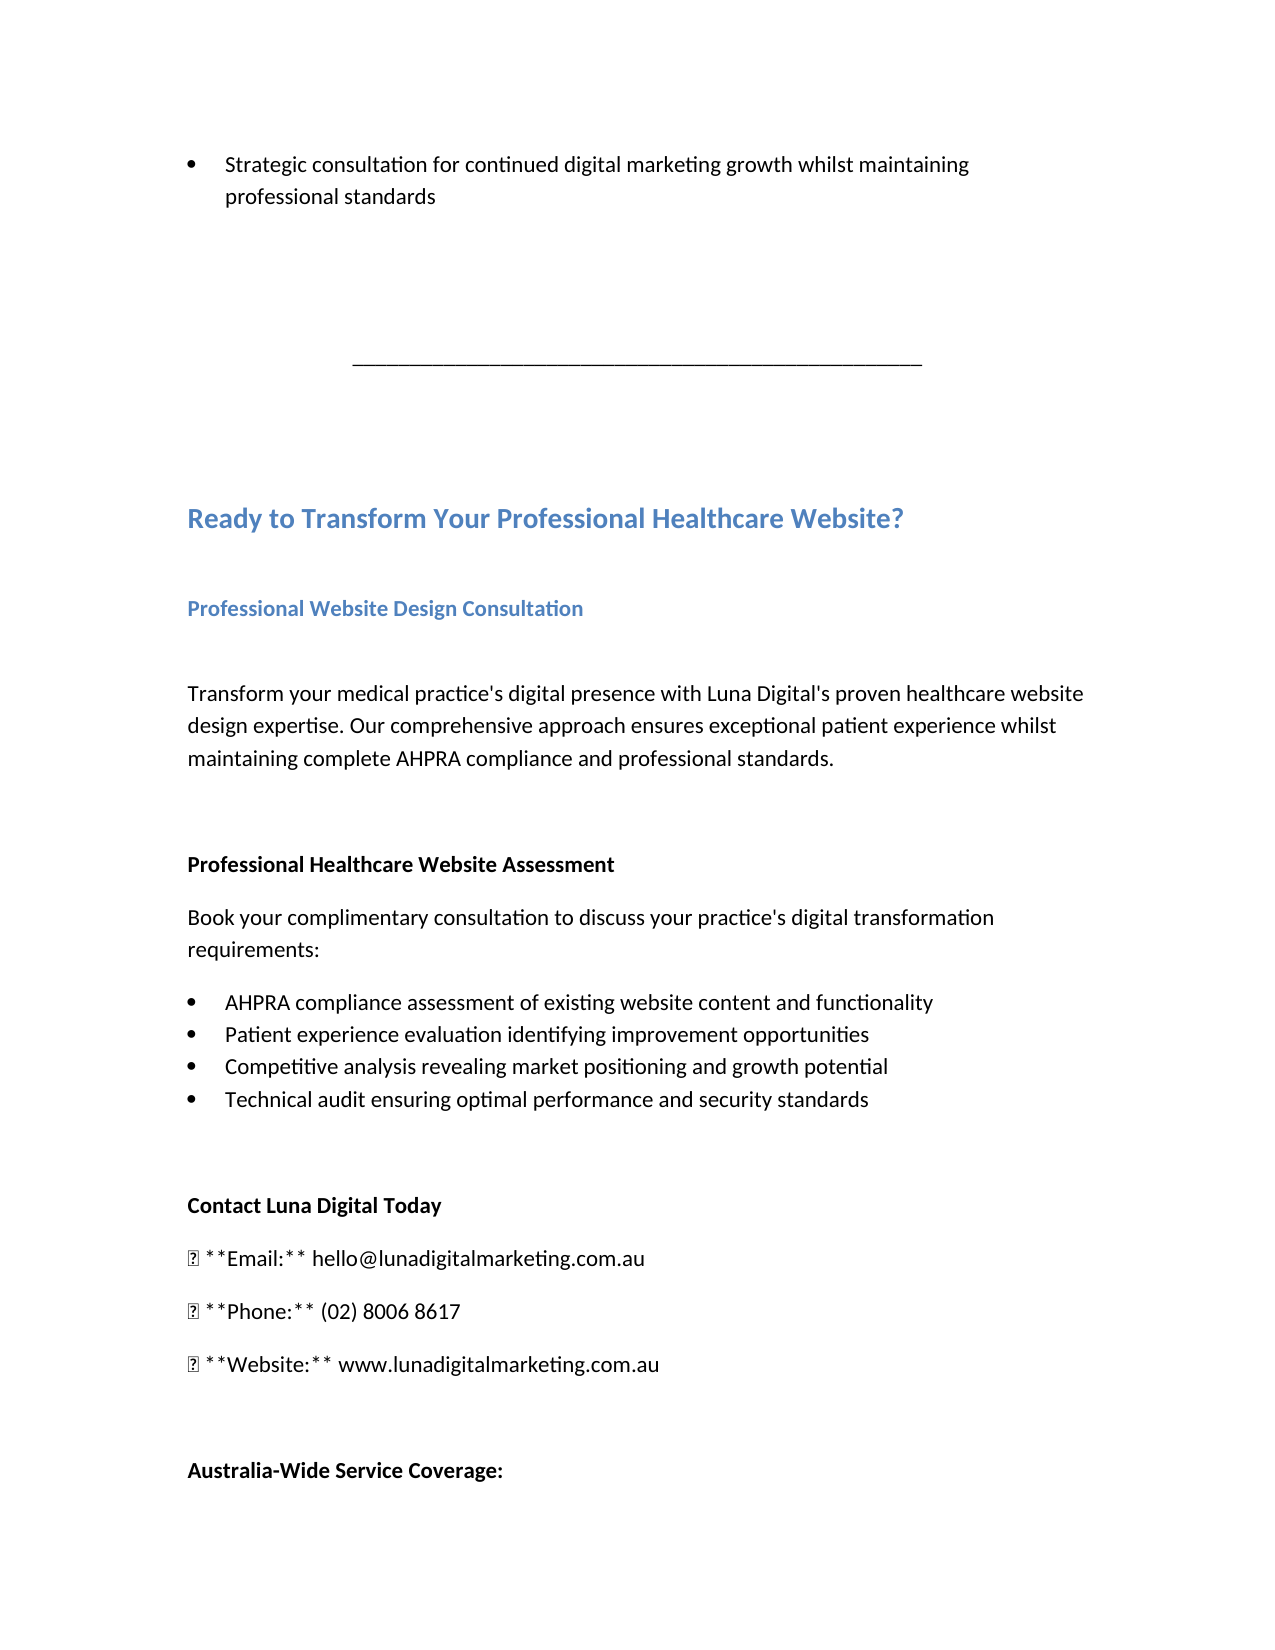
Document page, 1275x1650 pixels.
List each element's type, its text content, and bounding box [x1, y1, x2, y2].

text Transform your medical practice's digital presence with Luna Digital's proven healthcare website design expertise. Our comprehensive approach ensures exceptional patient experience whilst maintaining complete AHPRA compliance and professional standards. [187, 679, 1087, 772]
text 🌐 **Website:** www.lunadigitalmarketing.com.au [187, 1350, 1087, 1378]
text Professional Healthcare Website Assessment [187, 850, 1087, 878]
subtitle Ready to Transform Your Professional Healthcare Website? [187, 500, 1087, 536]
list Strategic consultation for continued digital marketing growth whilst maintaining professional standards [187, 150, 1087, 210]
list Technical audit ensuring optimal performance and security standards [187, 1085, 1087, 1113]
text __________________________________________________ [187, 341, 1087, 369]
list Competitive analysis revealing market positioning and growth potential [187, 1052, 1087, 1081]
text Contact Luna Digital Today [187, 1191, 1087, 1219]
subtitle Professional Website Design Consultation [187, 594, 1087, 622]
text 📧 **Email:** hello@lunadigitalmarketing.com.au [187, 1244, 1087, 1272]
list AHPRA compliance assessment of existing website content and functionality [187, 988, 1087, 1016]
list Patient experience evaluation identifying improvement opportunities [187, 1020, 1087, 1048]
text Australia-Wide Service Coverage: [187, 1456, 1087, 1484]
text 📞 **Phone:** (02) 8006 8617 [187, 1297, 1087, 1325]
text Book your complimentary consultation to discuss your practice's digital transformation requirements: [187, 903, 1087, 963]
